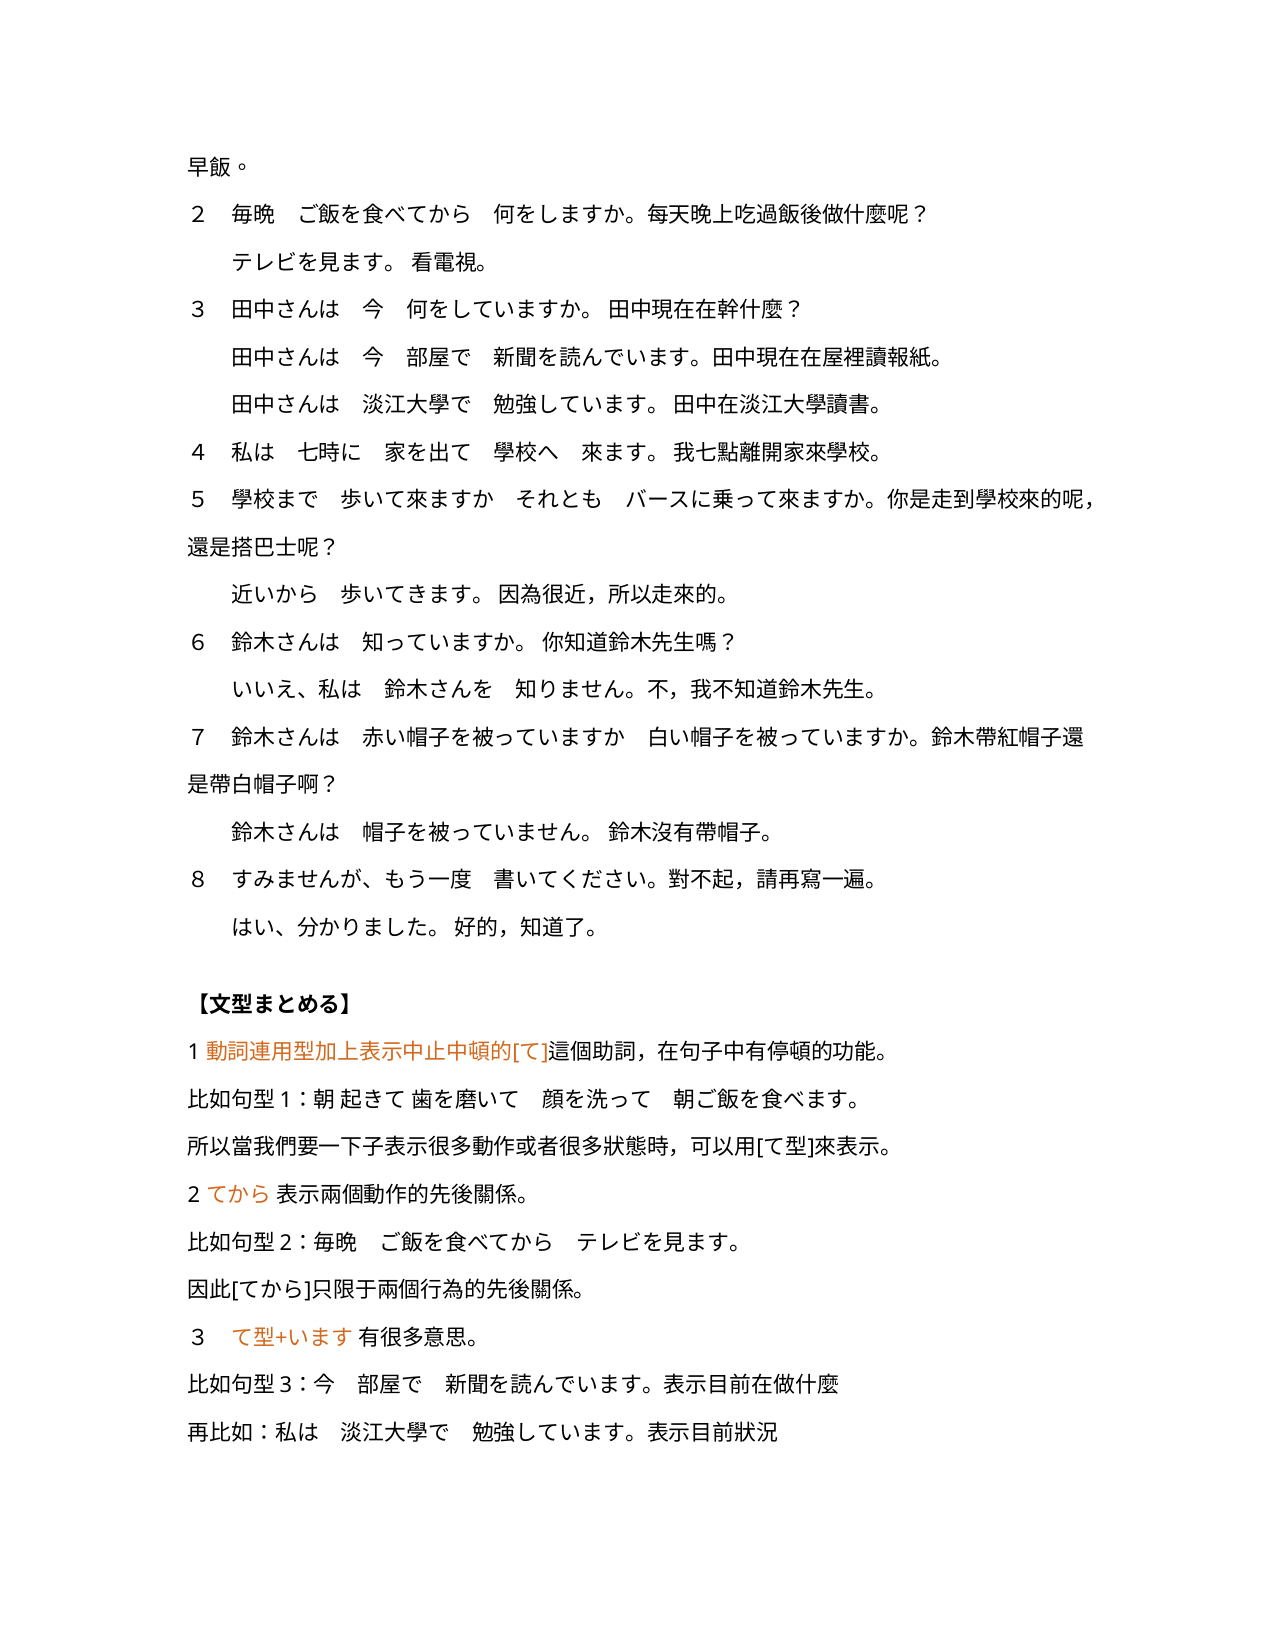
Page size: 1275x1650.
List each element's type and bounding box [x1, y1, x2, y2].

text [187, 987, 1087, 1447]
text [187, 150, 1087, 942]
